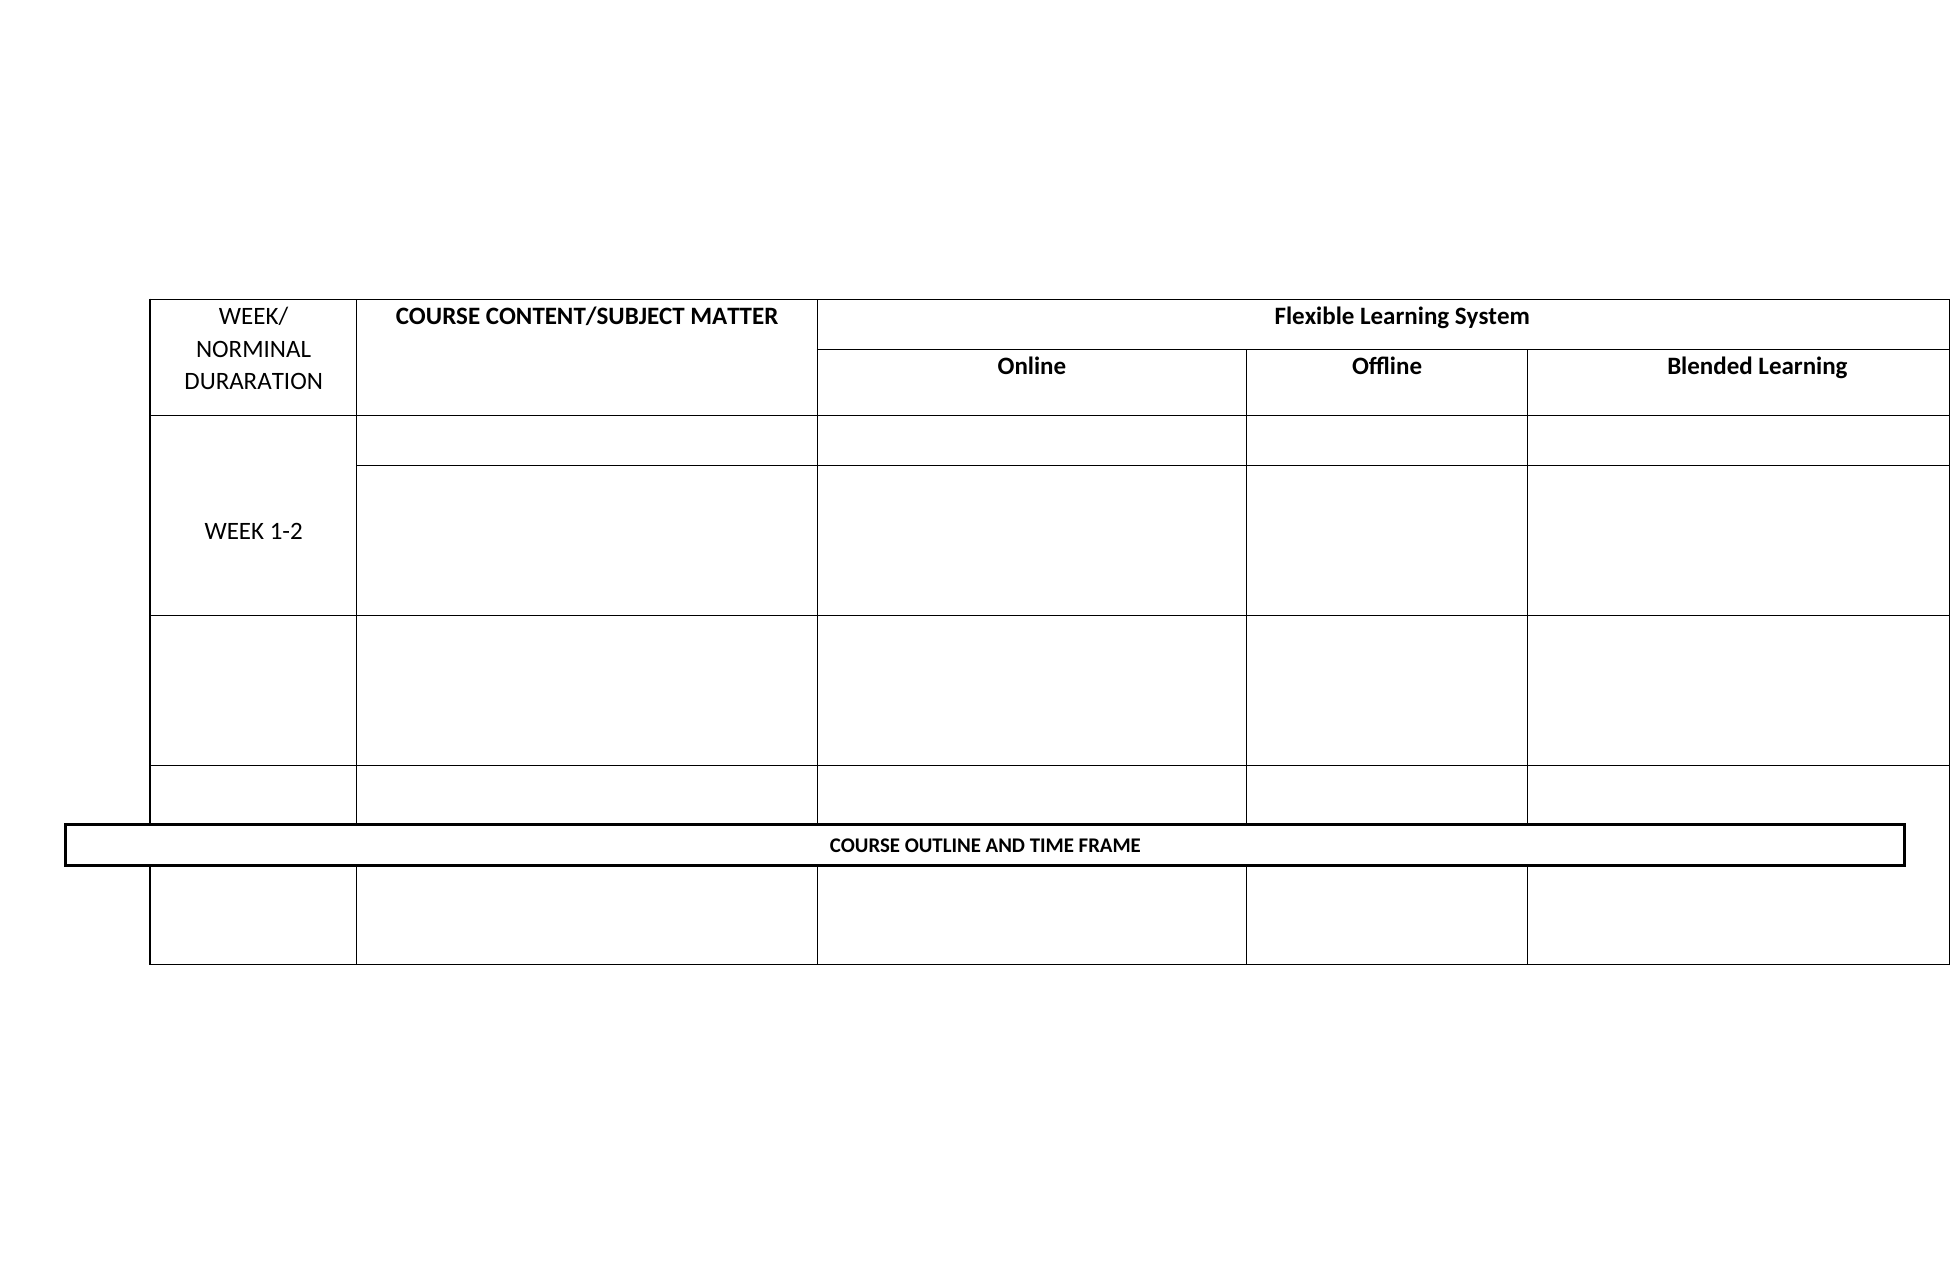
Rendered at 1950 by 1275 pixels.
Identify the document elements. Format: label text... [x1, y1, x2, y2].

table_cell [1247, 616, 1527, 765]
table_cell [818, 416, 1246, 465]
table_cell [818, 616, 1246, 765]
table_cell [1247, 466, 1527, 615]
table_header Flexible Learning System [818, 300, 1949, 349]
table_cell [151, 616, 356, 765]
table_cell [1247, 416, 1527, 465]
table_cell Blended Learning [1528, 350, 1949, 415]
table_cell [357, 867, 817, 964]
table_header WEEK/NORMINAL DURARATION [151, 300, 356, 415]
table_cell [1528, 416, 1949, 465]
table_cell WEEK 1-2 [151, 416, 356, 615]
table_cell [151, 867, 356, 964]
table_cell [1247, 867, 1527, 964]
table_cell [1528, 766, 1949, 964]
table_cell [357, 616, 817, 765]
table_cell [357, 416, 817, 465]
table_cell [1528, 616, 1949, 765]
table_cell [357, 466, 817, 615]
table_cell [1247, 766, 1527, 823]
table_cell [818, 867, 1246, 964]
table_cell [1528, 466, 1949, 615]
table_cell [818, 766, 1246, 823]
table_cell [818, 466, 1246, 615]
table_cell [151, 766, 356, 823]
table_cell [357, 766, 817, 823]
table_cell Offline [1247, 350, 1527, 415]
table_cell Online [818, 350, 1246, 415]
table_header COURSE CONTENT/SUBJECT MATTER [357, 300, 817, 415]
